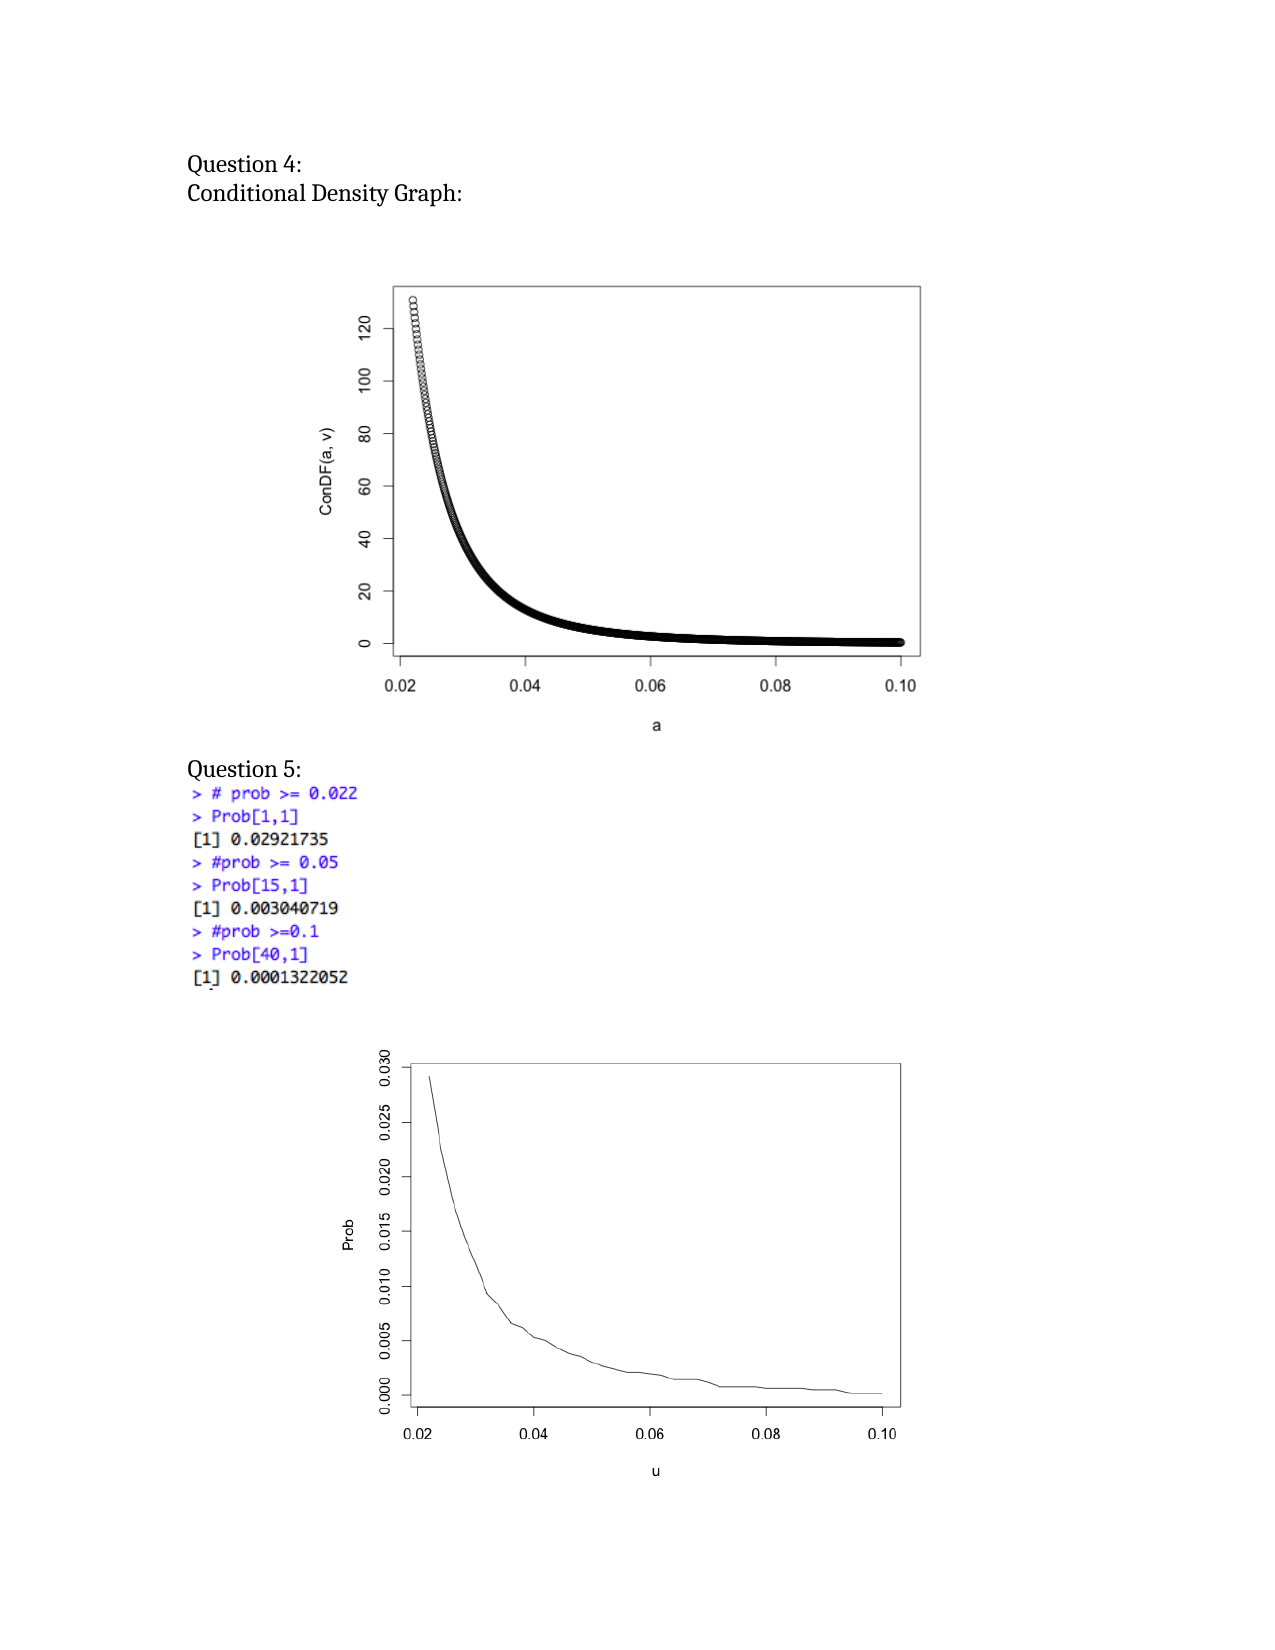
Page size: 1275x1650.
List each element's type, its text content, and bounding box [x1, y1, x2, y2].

text Question 5: [187, 755, 1087, 784]
picture [187, 783, 938, 1498]
picture [314, 207, 961, 755]
text Conditional Density Graph: [187, 179, 1087, 207]
text Question 4: [187, 150, 1087, 179]
